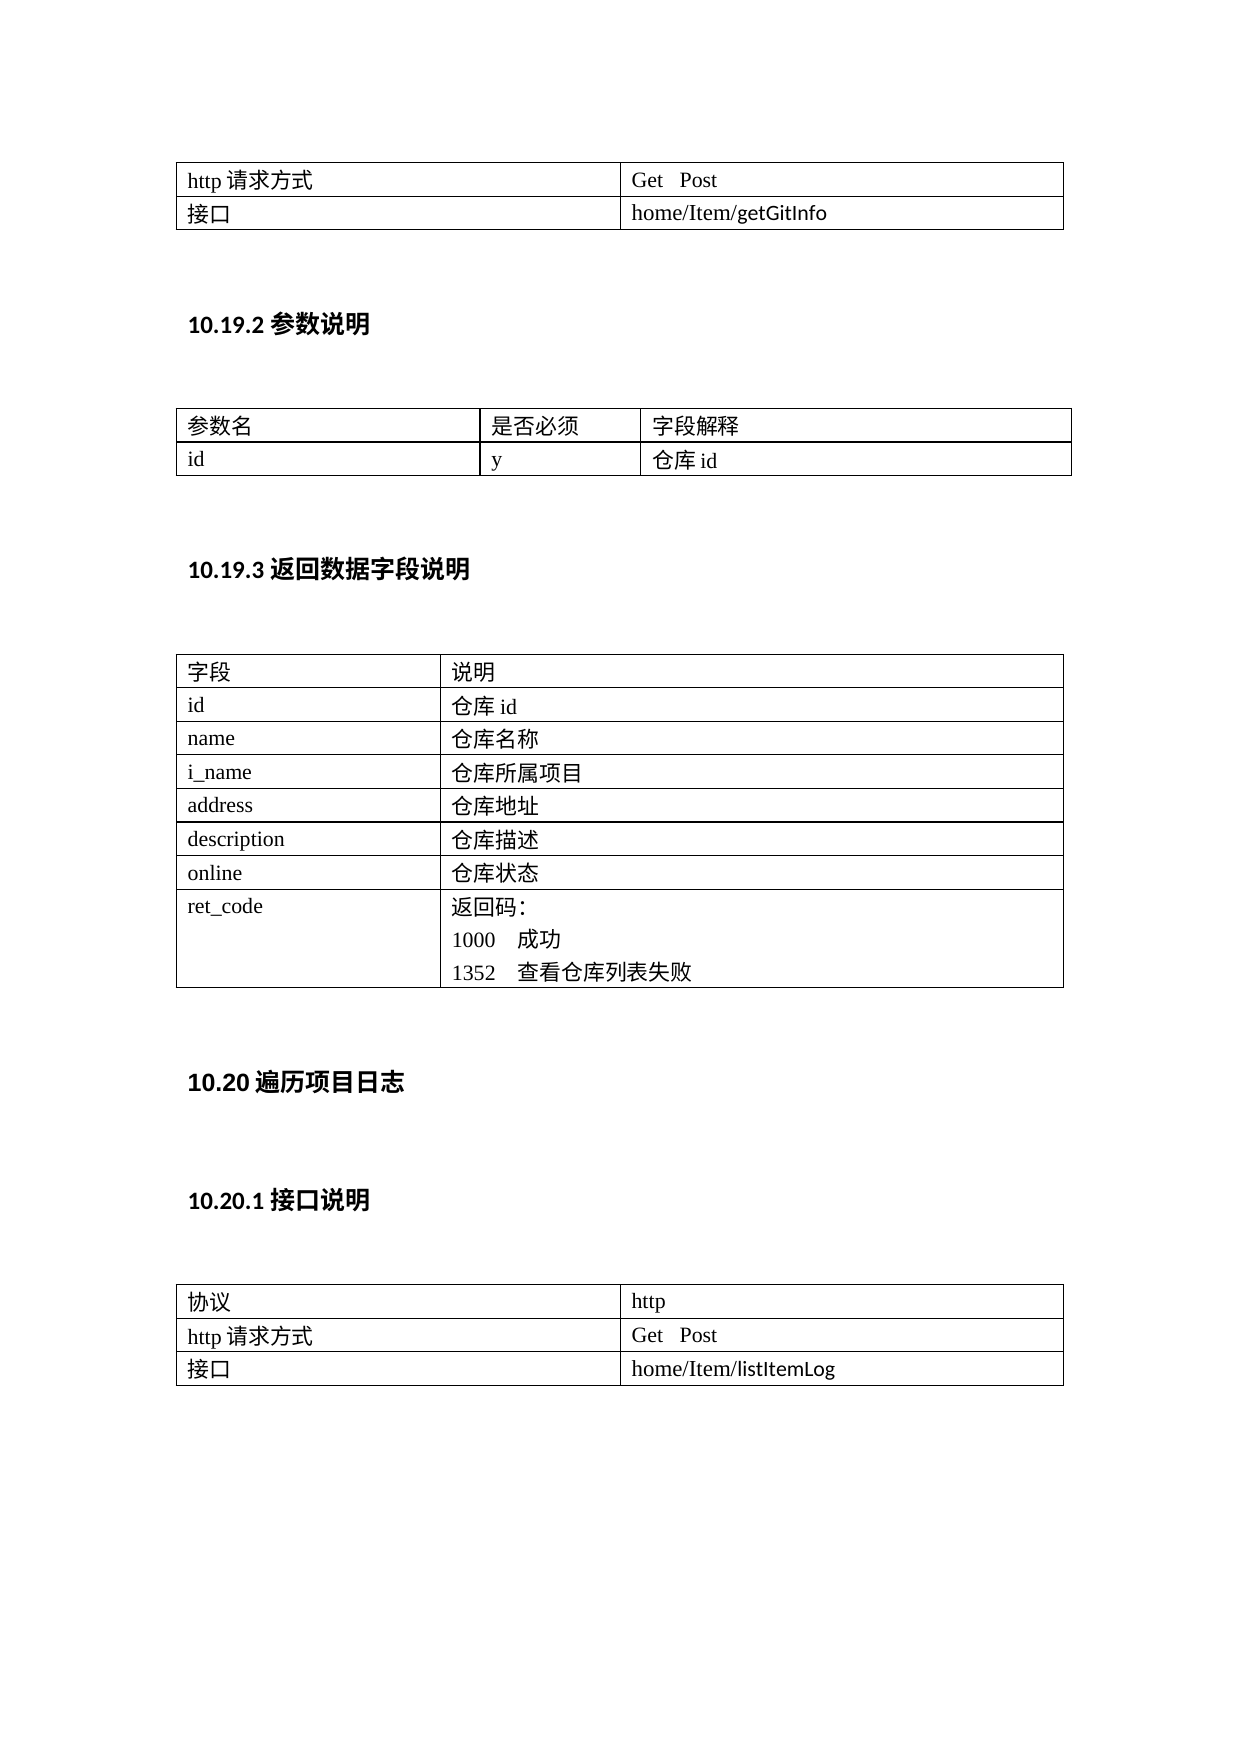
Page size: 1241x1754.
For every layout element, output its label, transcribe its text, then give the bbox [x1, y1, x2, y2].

table_cell name [177, 722, 440, 754]
table_cell id [177, 443, 479, 475]
table_cell ret_code [177, 890, 440, 987]
table_cell 返回码： 1000 成功 1352 查看仓库列表失败 [441, 890, 1063, 987]
table_cell home/Item/listItemLog [621, 1352, 1063, 1384]
table_header http [621, 1285, 1063, 1317]
subtitle 10.20遍历项目日志 [187, 1048, 1053, 1113]
table_header 字段 [177, 655, 440, 687]
subtitle 10.20.1 接口说明 [187, 1166, 1053, 1231]
table_cell address [177, 789, 440, 821]
table_header 字段解释 [641, 409, 1071, 441]
table_cell Get Post [621, 1319, 1063, 1351]
table_cell online [177, 856, 440, 888]
table_cell description [177, 823, 440, 855]
subtitle 10.19.2 参数说明 [187, 290, 1053, 355]
table_header 协议 [177, 1285, 620, 1317]
table_cell 仓库状态 [441, 856, 1063, 888]
table_cell Get Post [621, 163, 1063, 196]
table_header 说明 [441, 655, 1063, 687]
table_cell 仓库描述 [441, 823, 1063, 855]
table_cell 仓库id [641, 443, 1071, 475]
table_header 是否必须 [481, 409, 640, 441]
table_cell home/Item/getGitInfo [621, 197, 1063, 229]
table_cell 仓库名称 [441, 722, 1063, 754]
table_cell 仓库地址 [441, 789, 1063, 821]
table_cell 接口 [177, 1352, 620, 1384]
table_cell i_name [177, 755, 440, 788]
subtitle 10.19.3 返回数据字段说明 [187, 536, 1053, 601]
table_header 参数名 [177, 409, 479, 441]
table_cell 仓库id [441, 688, 1063, 721]
table_cell http请求方式 [177, 163, 620, 196]
table_cell id [177, 688, 440, 721]
table_cell 仓库所属项目 [441, 755, 1063, 788]
table_cell y [481, 443, 640, 475]
table_cell http请求方式 [177, 1319, 620, 1351]
table_cell 接口 [177, 197, 620, 229]
